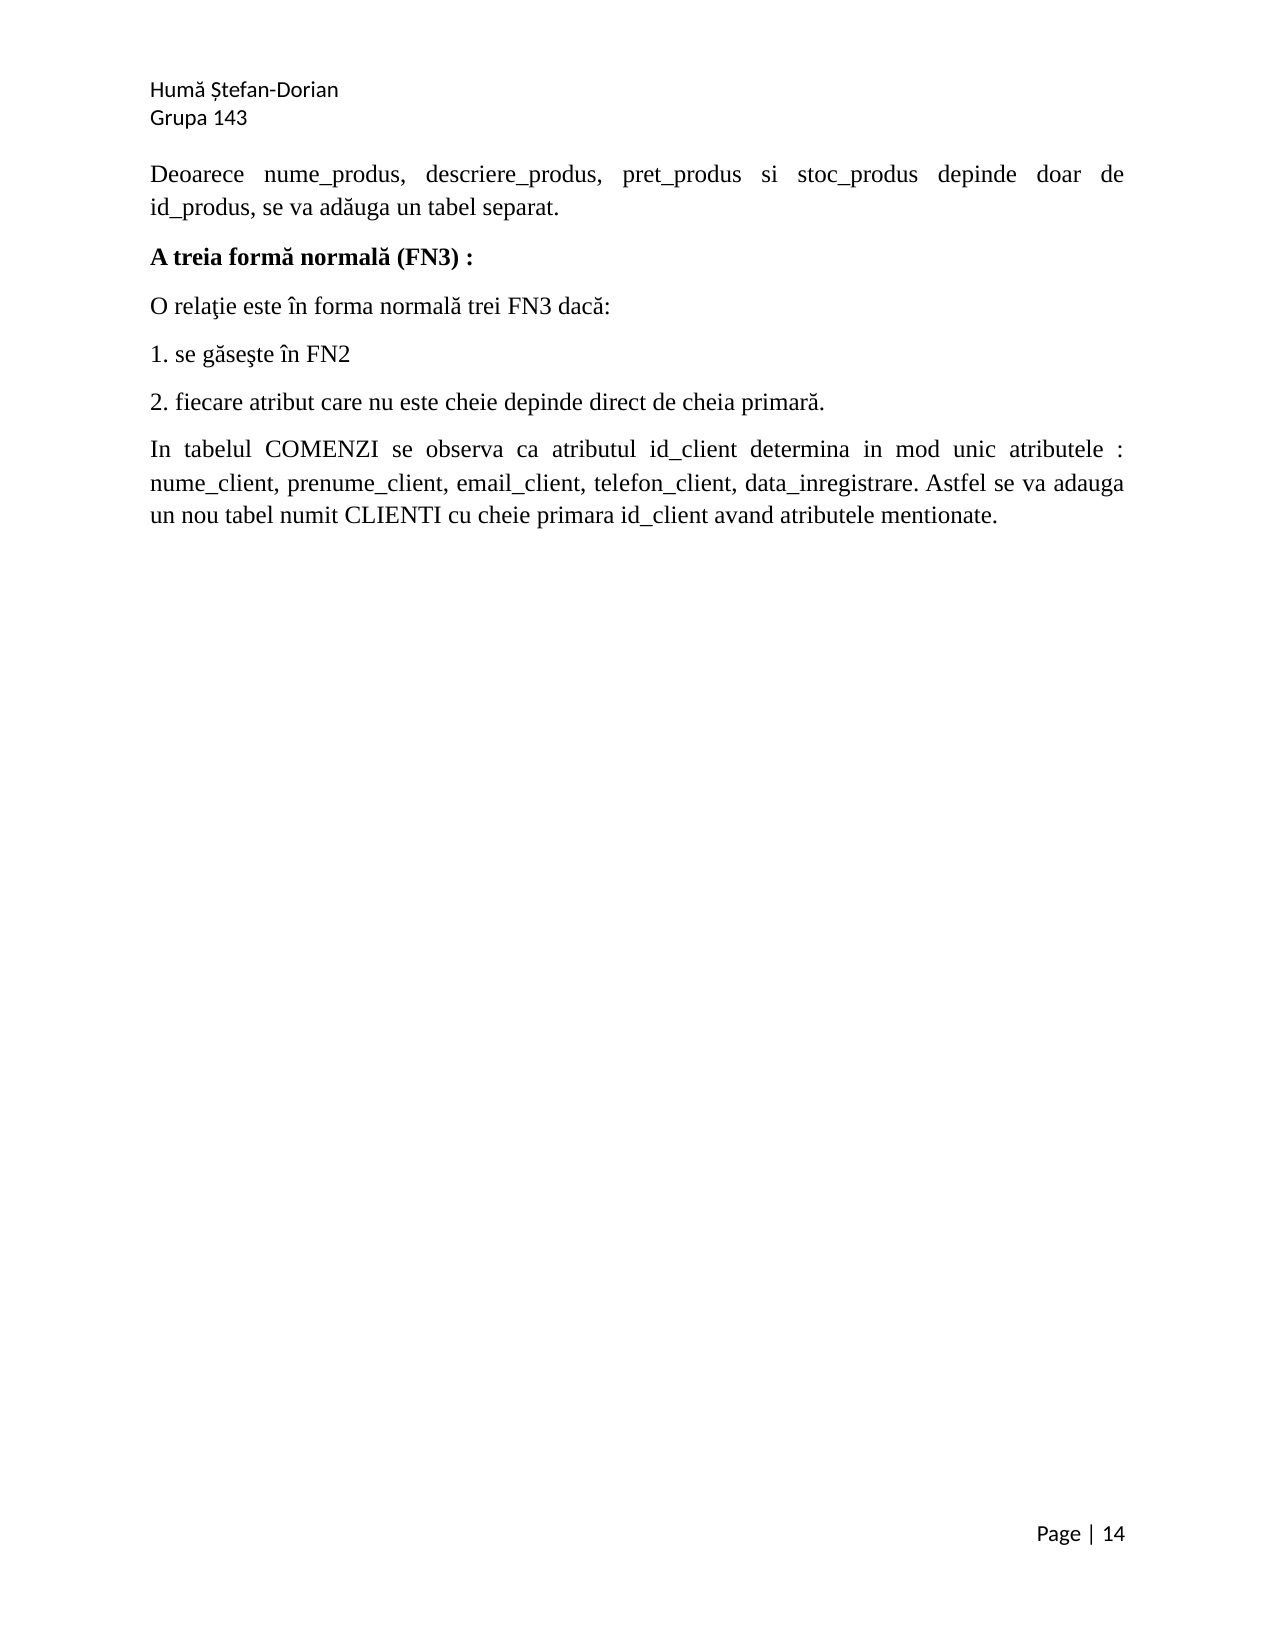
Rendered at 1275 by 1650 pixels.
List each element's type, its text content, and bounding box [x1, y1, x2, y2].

text Deoarece nume_produs, descriere_produs, pret_produs si stoc_produs depinde doar de id_produs, se va adăuga un tabel separat. [150, 159, 1125, 221]
text In tabelul COMENZI se observa ca atributul id_client determina in mod unic atributele : nume_client, prenume_client, email_client, telefon_client, data_inregistrare. Astfel se va adauga un nou tabel numit CLIENTI cu cheie primara id_client avand atributele mentionate. [150, 434, 1125, 529]
text A treia formă normală (FN3) : [150, 242, 1125, 271]
text O relaţie este în forma normală trei FN3 dacă: [150, 291, 1125, 320]
text 2. fiecare atribut care nu este cheie depinde direct de cheia primară. [150, 387, 1125, 416]
text 1. se găseşte în FN2 [150, 339, 1125, 368]
